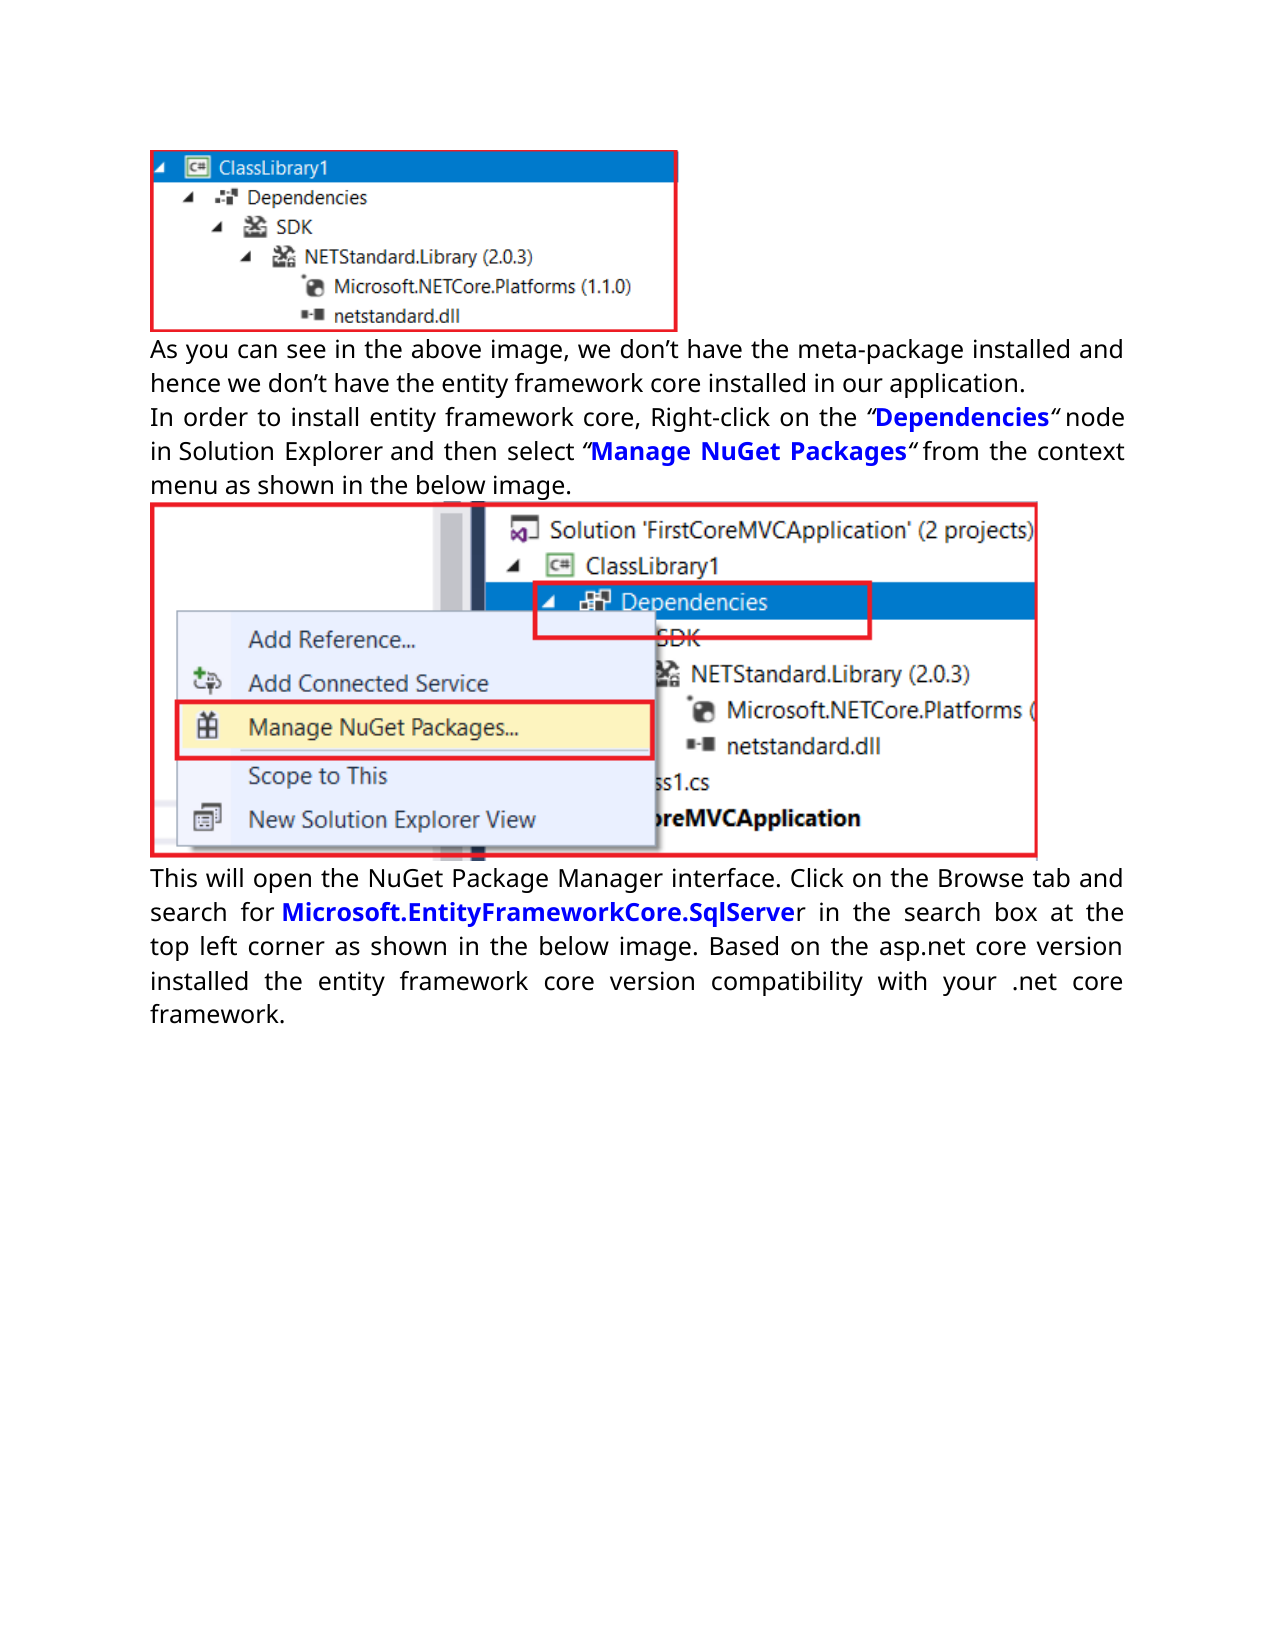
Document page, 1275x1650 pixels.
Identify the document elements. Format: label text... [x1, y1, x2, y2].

picture [150, 150, 679, 332]
text This will open the NuGet Package Manager interface. Click on the Browse tab and search for Microsoft.EntityFrameworkCore.SqlServer in the search box at the top left corner as shown in the below image. Based on the asp.net core version installed the entity framework core version compatibility with your .net core framework. [150, 861, 1125, 1031]
picture [150, 501, 1038, 861]
text As you can see in the above image, we don’t have the meta-package installed and hence we don’t have the entity framework core installed in our application. [150, 331, 1125, 399]
text In order to install entity framework core, Right-click on the “Dependencies“ node in Solution Explorer and then select “Manage NuGet Packages“ from the context menu as shown in the below image. [150, 399, 1125, 502]
